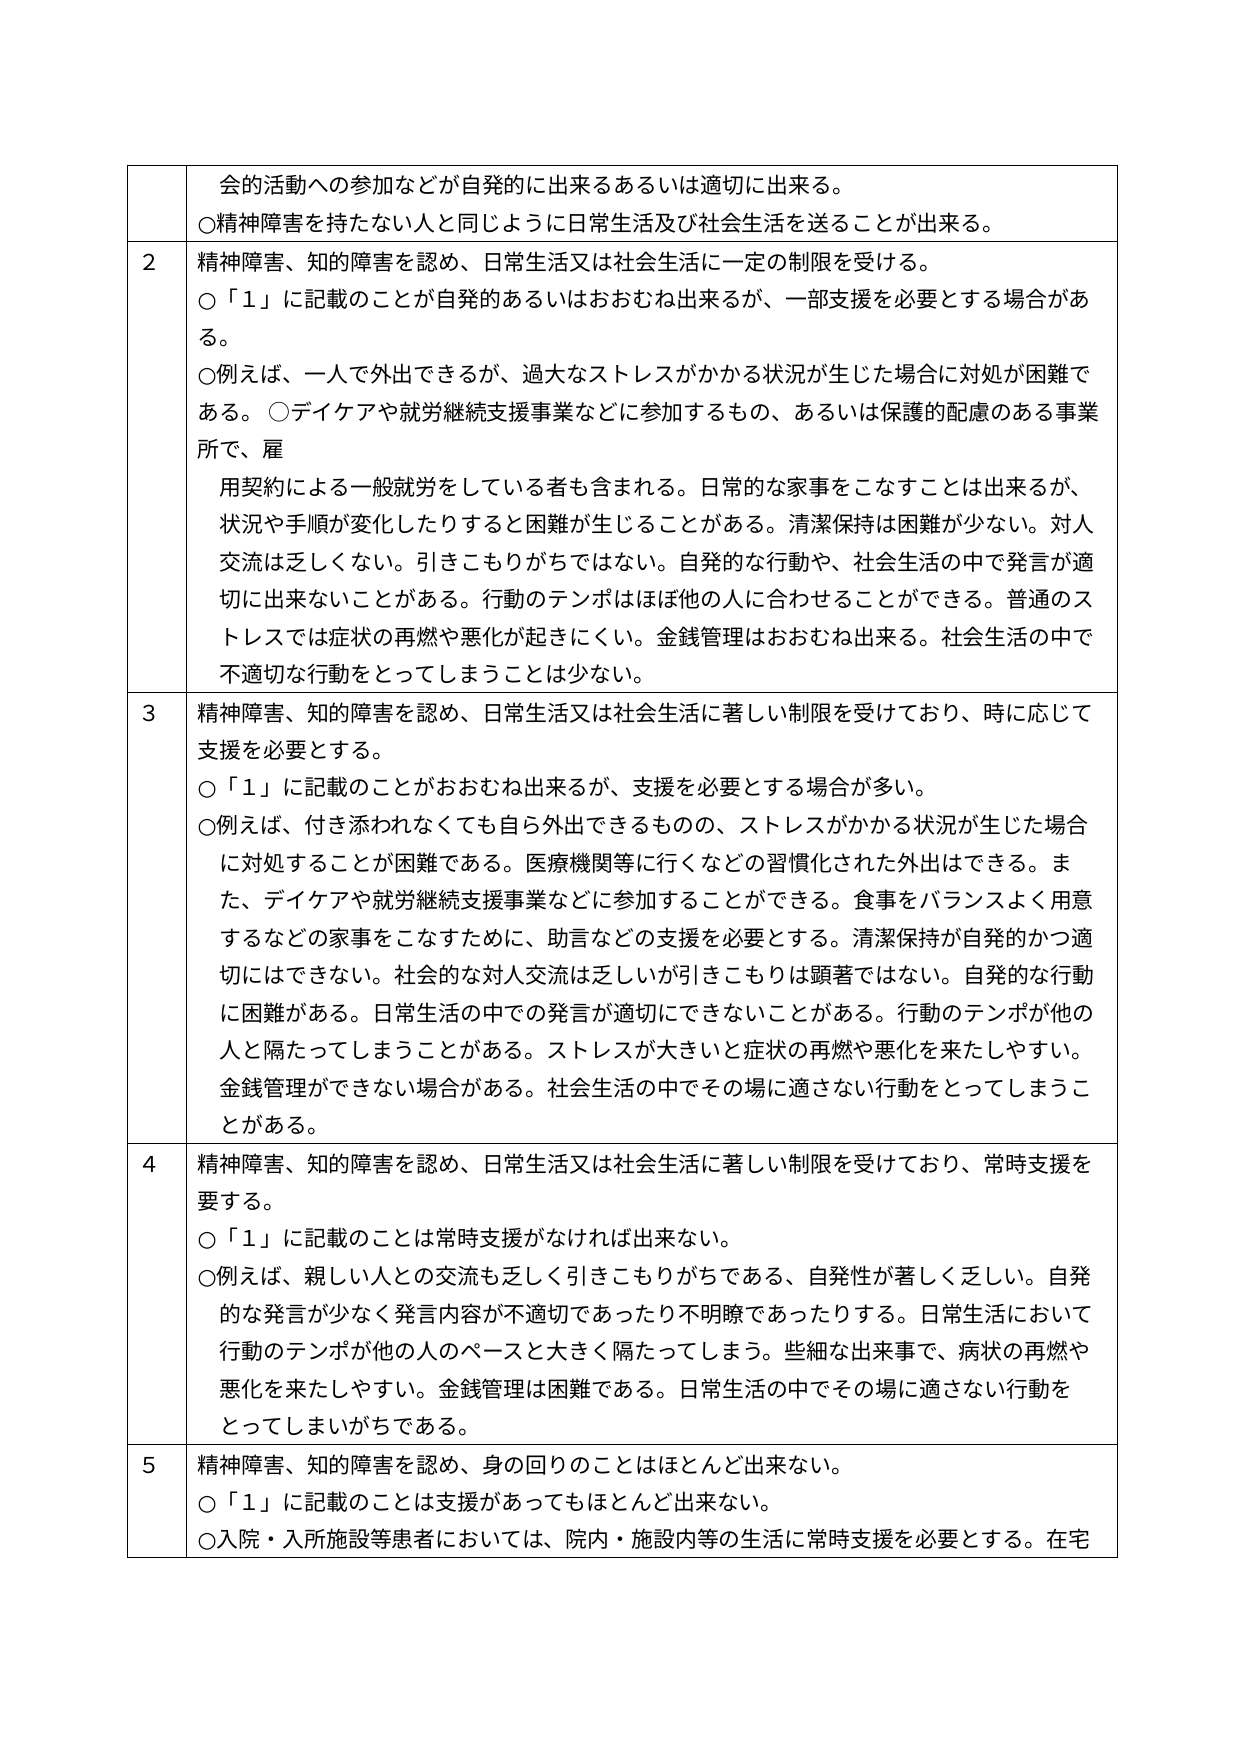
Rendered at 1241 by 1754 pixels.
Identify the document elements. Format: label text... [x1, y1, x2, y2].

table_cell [187, 1445, 1117, 1557]
table_cell ２ [128, 242, 186, 692]
table_cell ５ [128, 1445, 186, 1557]
table_cell ４ [128, 1144, 186, 1444]
table_cell 精神障害、知的障害を認め、日常生活又は社会生活に著しい制限を受けており、時に応じて支援を必要とする。 ○「１」に記載のことがおおむね出来るが、支援を必要とする場合が多い。 ○例えば、付き添われなくても自ら外出できるものの、ストレスがかかる状況が生じた場合に対処することが困難である。医療機関等に行くなどの習慣化された外出はできる。また、デイケアや就労継続支援事業などに参加することができる。食事をバランスよく用意するなどの家事をこなすために、助言などの支援を必要とする。清潔保持が自発的かつ適切にはできない。社会的な対人交流は乏しいが引きこもりは顕著ではない。自発的な行動に困難がある。日常生活の中での発言が適切にできないことがある。行動のテンポが他の人と隔たってしまうことがある。ストレスが大きいと症状の再燃や悪化を来たしやすい。金銭管理ができない場合がある。社会生活の中でその場に適さない行動をとってしまうことがある。 [187, 693, 1117, 1143]
table_header １ [128, 166, 186, 241]
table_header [187, 166, 1117, 241]
table_cell ３ [128, 693, 186, 1143]
table_cell 精神障害、知的障害を認め、日常生活又は社会生活に一定の制限を受ける。 ○「１」に記載のことが自発的あるいはおおむね出来るが、一部支援を必要とする場合がある。 ○例えば、一人で外出できるが、過大なストレスがかかる状況が生じた場合に対処が困難である。 ○デイケアや就労継続支援事業などに参加するもの、あるいは保護的配慮のある事業所で、雇 用契約による一般就労をしている者も含まれる。日常的な家事をこなすことは出来るが、状況や手順が変化したりすると困難が生じることがある。清潔保持は困難が少ない。対人交流は乏しくない。引きこもりがちではない。自発的な行動や、社会生活の中で発言が適切に出来ないことがある。行動のテンポはほぼ他の人に合わせることができる。普通のストレスでは症状の再燃や悪化が起きにくい。金銭管理はおおむね出来る。社会生活の中で不適切な行動をとってしまうことは少ない。 [187, 242, 1117, 692]
table_cell 精神障害、知的障害を認め、日常生活又は社会生活に著しい制限を受けており、常時支援を要する。 ○「１」に記載のことは常時支援がなければ出来ない。 ○例えば、親しい人との交流も乏しく引きこもりがちである、自発性が著しく乏しい。自発的な発言が少なく発言内容が不適切であったり不明瞭であったりする。日常生活において行動のテンポが他の人のペースと大きく隔たってしまう。些細な出来事で、病状の再燃や悪化を来たしやすい。金銭管理は困難である。日常生活の中でその場に適さない行動をとってしまいがちである。 [187, 1144, 1117, 1444]
